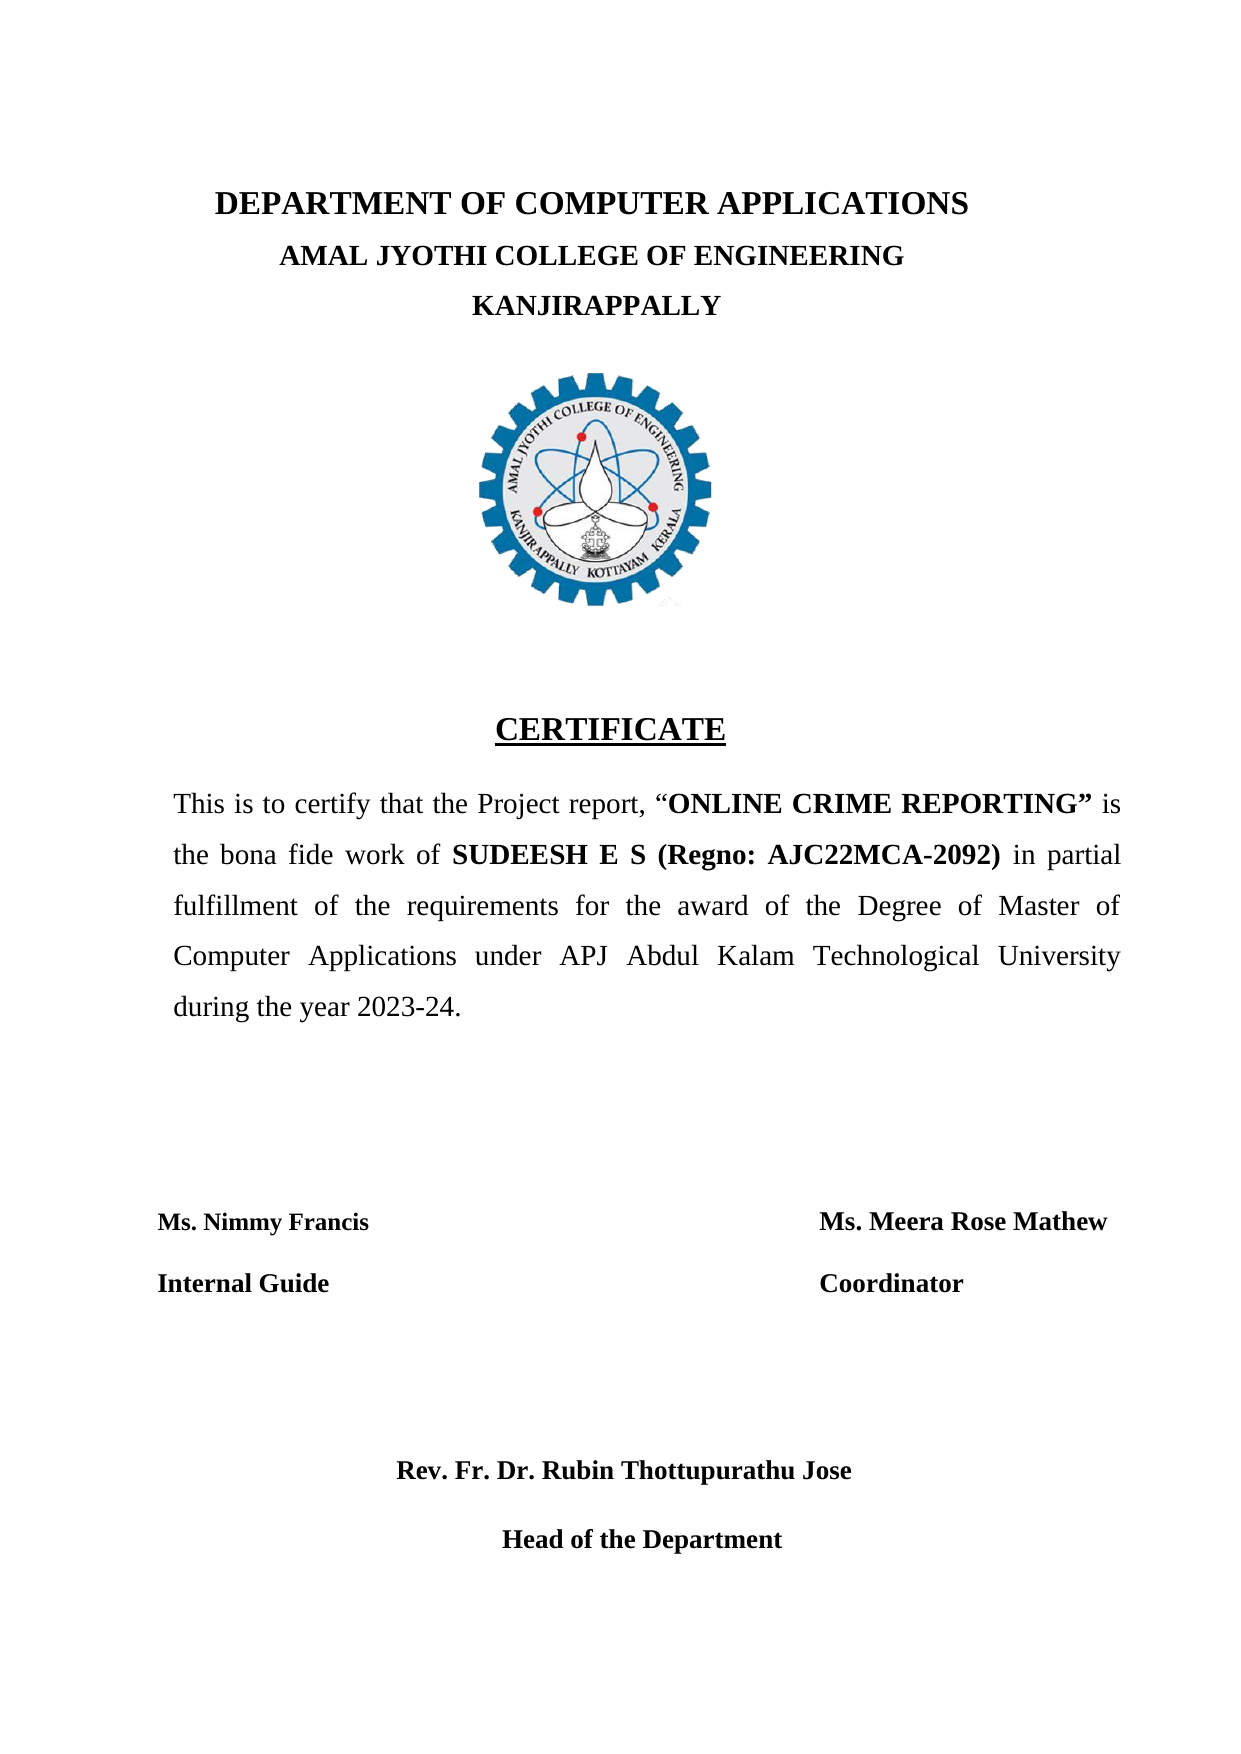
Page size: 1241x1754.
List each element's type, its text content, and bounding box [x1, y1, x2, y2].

text Head of the Department [137, 1523, 1128, 1554]
text Ms. Nimmy Francis Ms. Meera Rose Mathew [62, 1205, 1128, 1236]
text Rev. Fr. Dr. Rubin Thottupurathu Jose [62, 1454, 1118, 1485]
subtitle AMAL JYOTHI COLLEGE OF ENGINEERING [62, 238, 1121, 272]
text CERTIFICATE [229, 710, 992, 748]
subtitle DEPARTMENT OF COMPUTER APPLICATIONS [62, 183, 1121, 221]
text Internal Guide Coordinator [62, 1267, 1128, 1298]
picture [478, 373, 712, 607]
text KANJIRAPPALLY [62, 288, 1131, 322]
text This is to certify that the Project report, “ONLINE CRIME REPORTING” is the bona fide work of SUDEESH E S (Regno: AJC22MCA-2092) in partial fulfillment of the requirements for the award of the Degree of Master of Computer Applications under APJ Abdul Kalam Technological University during the year 2023-24. [173, 787, 1121, 1023]
